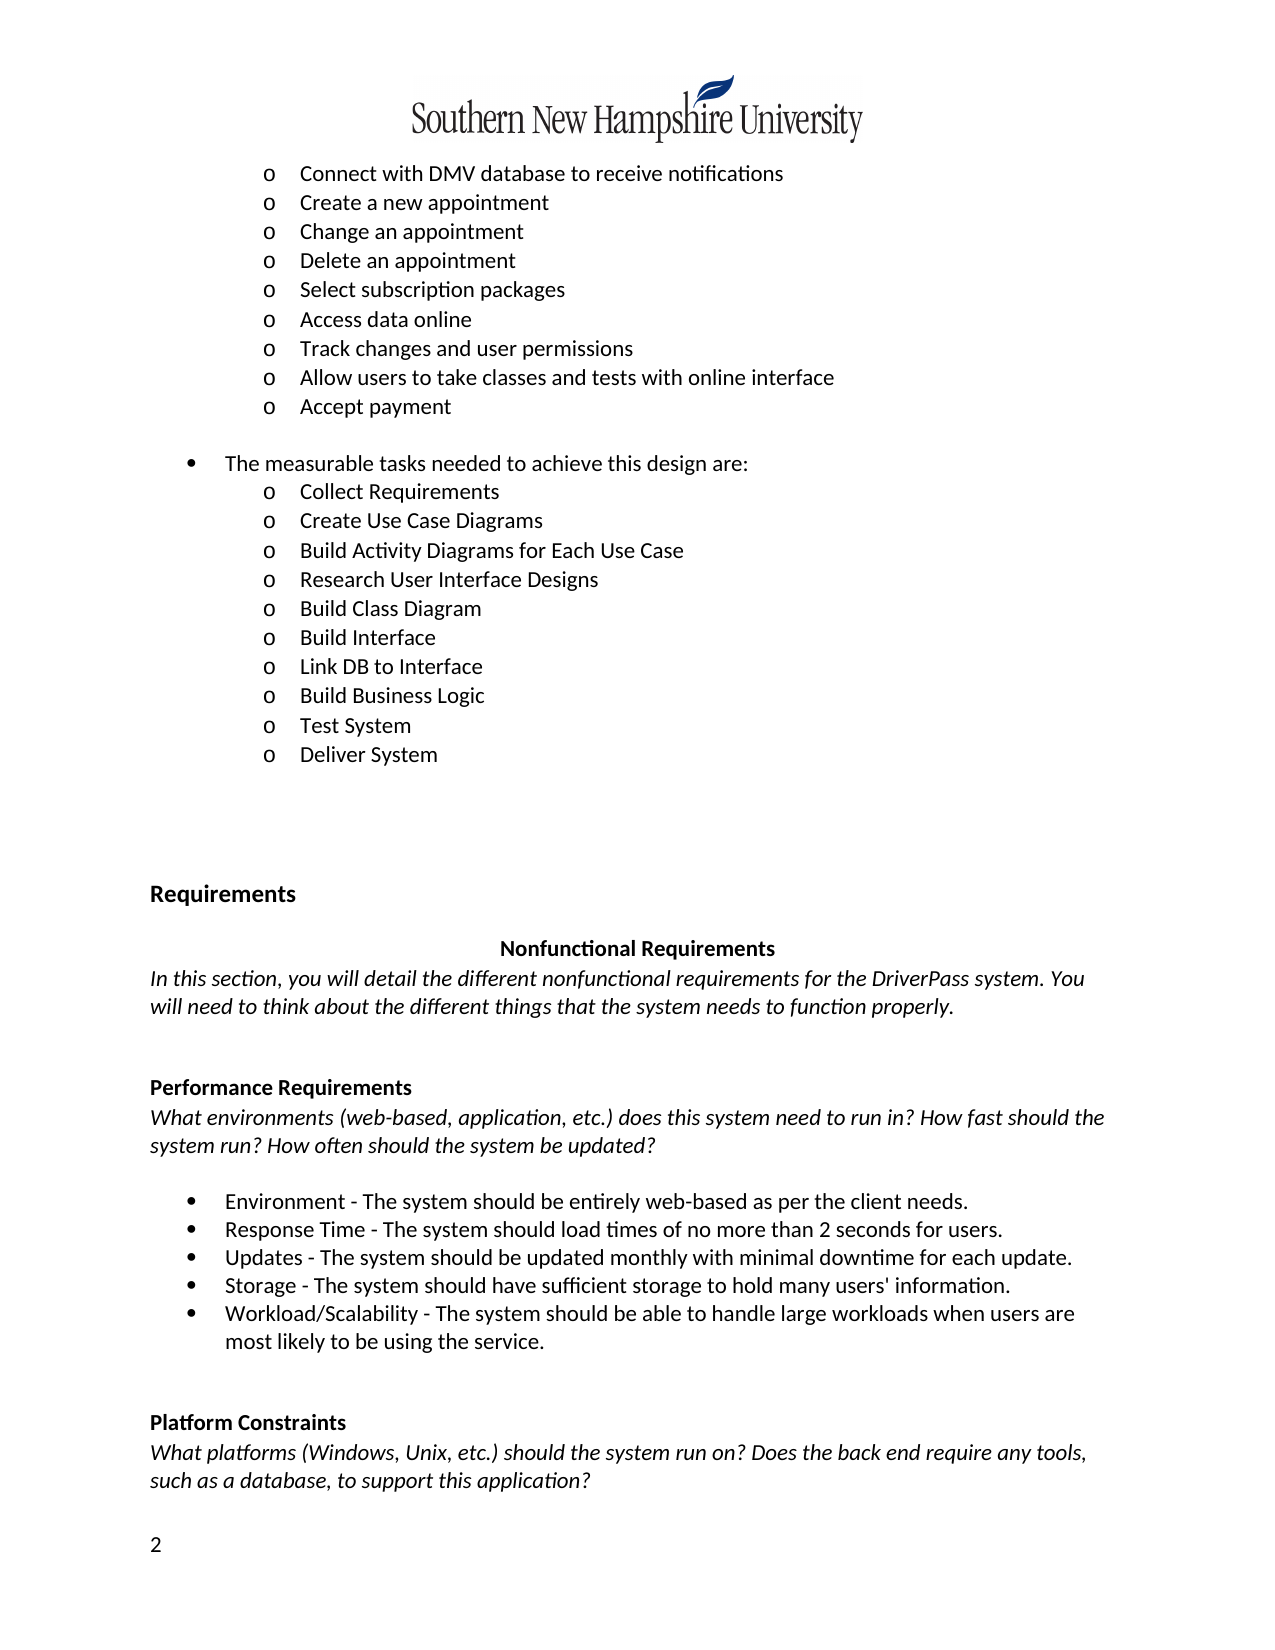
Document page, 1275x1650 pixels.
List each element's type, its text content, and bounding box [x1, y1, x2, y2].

list Build Activity Diagrams for Each Use Case [262, 536, 1125, 565]
list Create a new appointment [262, 188, 1125, 217]
list Access data online [262, 305, 1125, 334]
list Build Interface [262, 623, 1125, 652]
list Select subscription packages [262, 276, 1125, 305]
subtitle Requirements [150, 878, 1125, 909]
text In this section, you will detail the different nonfunctional requirements for the DriverPass system. You will need to think about the different things that the system needs to function properly. [150, 964, 1125, 1020]
list The measurable tasks needed to achieve this design are: [187, 449, 1125, 477]
list Deliver System [262, 740, 1125, 769]
list Workload/Scalability - The system should be able to handle large workloads when users are most likely to be using the service. [187, 1299, 1125, 1355]
text What environments (web-based, application, etc.) does this system need to run in? How fast should the system run? How often should the system be updated? [150, 1103, 1125, 1159]
list Collect Requirements [262, 477, 1125, 507]
list Environment - The system should be entirely web-based as per the client needs. [187, 1187, 1125, 1215]
list Track changes and user permissions [262, 334, 1125, 363]
list Response Time - The system should load times of no more than 2 seconds for users. [187, 1215, 1125, 1243]
subtitle Platform Constraints [150, 1408, 1125, 1436]
subtitle Nonfunctional Requirements [150, 934, 1125, 962]
list Connect with DMV database to receive notifications [262, 159, 1125, 188]
list Updates - The system should be updated monthly with minimal downtime for each update. [187, 1243, 1125, 1271]
list Build Business Logic [262, 682, 1125, 711]
list Build Class Diagram [262, 594, 1125, 623]
list Change an appointment [262, 217, 1125, 246]
list Create Use Case Diagrams [262, 507, 1125, 536]
list Link DB to Interface [262, 652, 1125, 682]
list Storage - The system should have sufficient storage to hold many users' information. [187, 1271, 1125, 1299]
list Delete an appointment [262, 246, 1125, 276]
list Allow users to take classes and tests with online interface [262, 363, 1125, 392]
list Accept payment [262, 392, 1125, 421]
picture [412, 75, 863, 143]
list Research User Interface Designs [262, 565, 1125, 594]
subtitle Performance Requirements [150, 1073, 1125, 1101]
list Test System [262, 711, 1125, 740]
text What platforms (Windows, Unix, etc.) should the system run on? Does the back end require any tools, such as a database, to support this application? [150, 1438, 1125, 1494]
